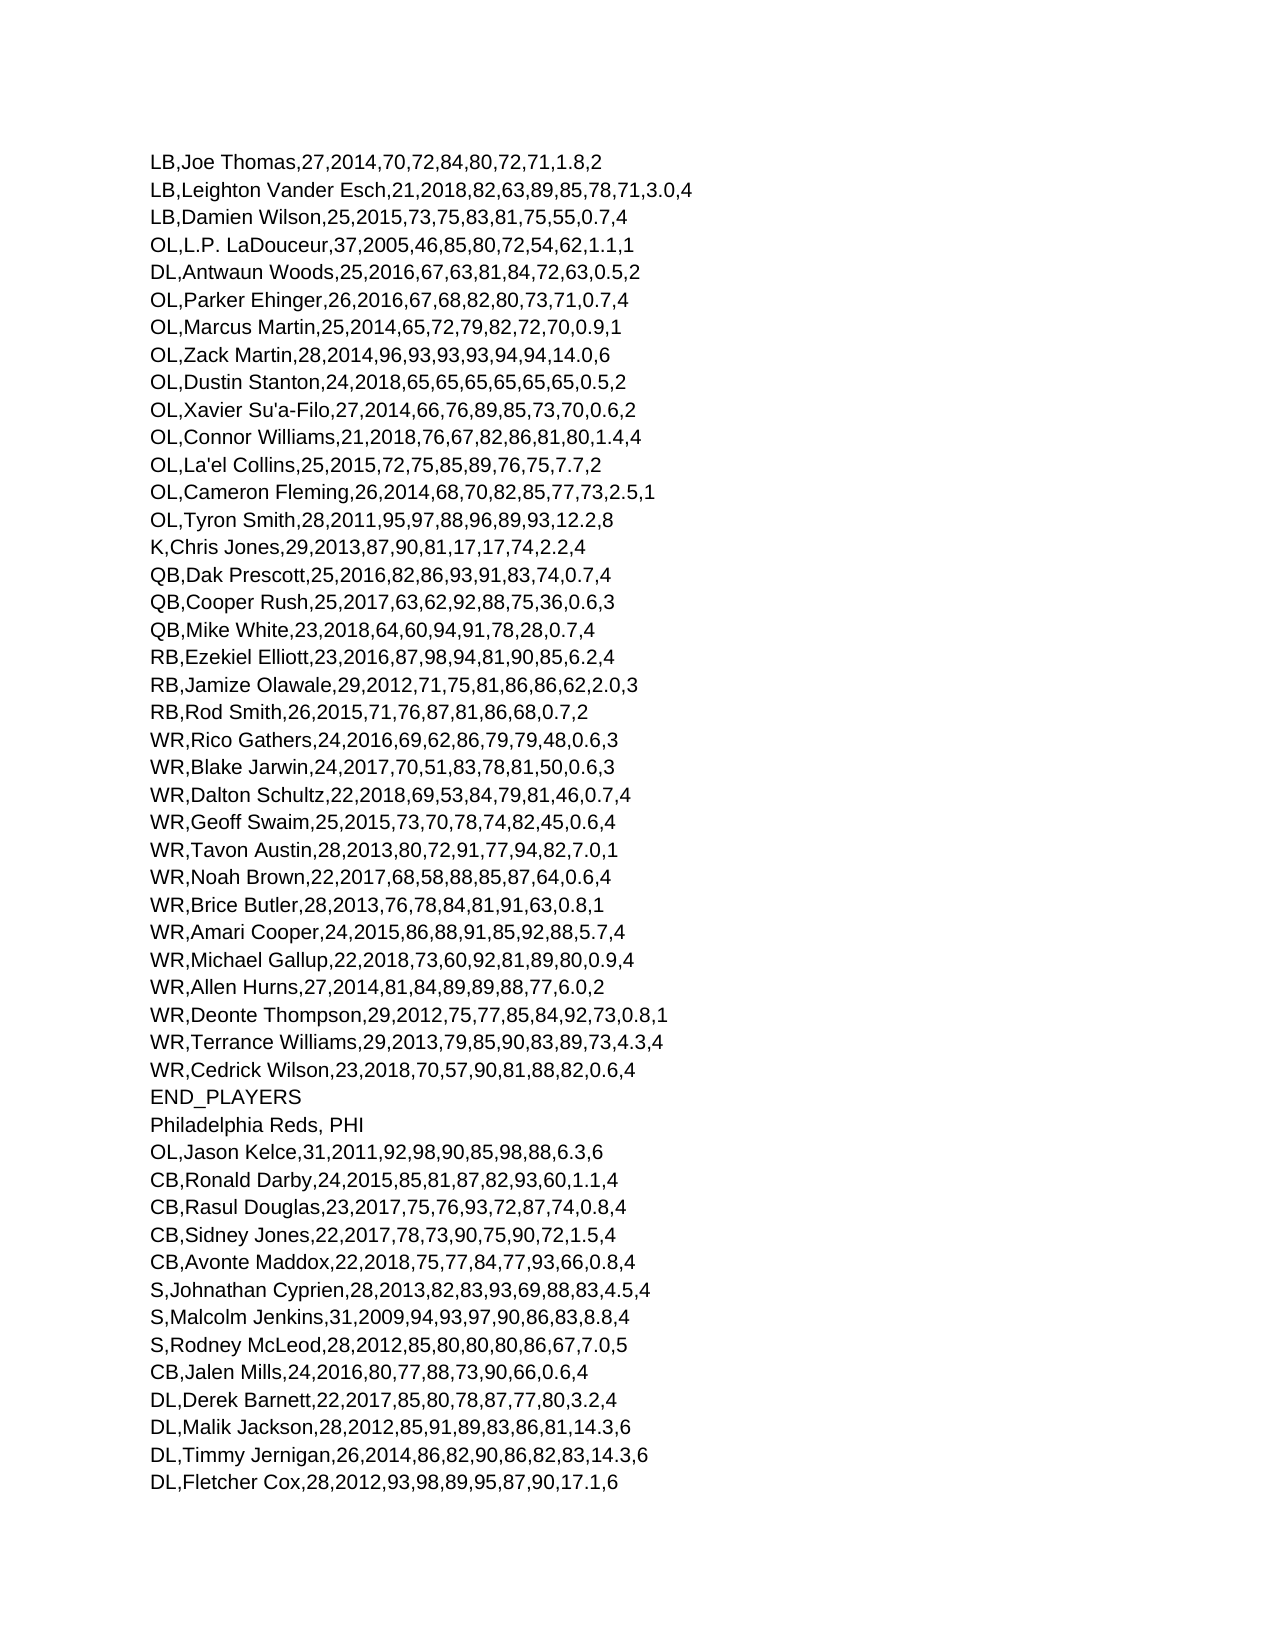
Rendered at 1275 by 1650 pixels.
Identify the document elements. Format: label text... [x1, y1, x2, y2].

text DL,Derek Barnett,22,2017,85,80,78,87,77,80,3.2,4 [150, 1387, 1125, 1411]
text OL,Tyron Smith,28,2011,95,97,88,96,89,93,12.2,8 [150, 507, 1125, 531]
text OL,Jason Kelce,31,2011,92,98,90,85,98,88,6.3,6 [150, 1140, 1125, 1164]
text DL,Antwaun Woods,25,2016,67,63,81,84,72,63,0.5,2 [150, 260, 1125, 284]
text WR,Blake Jarwin,24,2017,70,51,83,78,81,50,0.6,3 [150, 755, 1125, 779]
text WR,Allen Hurns,27,2014,81,84,89,89,88,77,6.0,2 [150, 975, 1125, 999]
text OL,Connor Williams,21,2018,76,67,82,86,81,80,1.4,4 [150, 425, 1125, 449]
text WR,Dalton Schultz,22,2018,69,53,84,79,81,46,0.7,4 [150, 782, 1125, 806]
text WR,Amari Cooper,24,2015,86,88,91,85,92,88,5.7,4 [150, 920, 1125, 944]
text S,Malcolm Jenkins,31,2009,94,93,97,90,86,83,8.8,4 [150, 1305, 1125, 1329]
text OL,Parker Ehinger,26,2016,67,68,82,80,73,71,0.7,4 [150, 287, 1125, 311]
text OL,Xavier Su'a-Filo,27,2014,66,76,89,85,73,70,0.6,2 [150, 397, 1125, 421]
text WR,Tavon Austin,28,2013,80,72,91,77,94,82,7.0,1 [150, 837, 1125, 861]
text LB,Leighton Vander Esch,21,2018,82,63,89,85,78,71,3.0,4 [150, 177, 1125, 201]
text CB,Rasul Douglas,23,2017,75,76,93,72,87,74,0.8,4 [150, 1195, 1125, 1219]
text DL,Fletcher Cox,28,2012,93,98,89,95,87,90,17.1,6 [150, 1470, 1125, 1494]
text RB,Rod Smith,26,2015,71,76,87,81,86,68,0.7,2 [150, 700, 1125, 724]
text QB,Dak Prescott,25,2016,82,86,93,91,83,74,0.7,4 [150, 562, 1125, 586]
text WR,Geoff Swaim,25,2015,73,70,78,74,82,45,0.6,4 [150, 810, 1125, 834]
text QB,Mike White,23,2018,64,60,94,91,78,28,0.7,4 [150, 617, 1125, 641]
text WR,Cedrick Wilson,23,2018,70,57,90,81,88,82,0.6,4 [150, 1057, 1125, 1081]
text OL,L.P. LaDouceur,37,2005,46,85,80,72,54,62,1.1,1 [150, 232, 1125, 256]
text S,Johnathan Cyprien,28,2013,82,83,93,69,88,83,4.5,4 [150, 1277, 1125, 1301]
text CB,Sidney Jones,22,2017,78,73,90,75,90,72,1.5,4 [150, 1222, 1125, 1246]
text WR,Michael Gallup,22,2018,73,60,92,81,89,80,0.9,4 [150, 947, 1125, 971]
text OL,Cameron Fleming,26,2014,68,70,82,85,77,73,2.5,1 [150, 480, 1125, 504]
text DL,Timmy Jernigan,26,2014,86,82,90,86,82,83,14.3,6 [150, 1442, 1125, 1466]
text WR,Brice Butler,28,2013,76,78,84,81,91,63,0.8,1 [150, 892, 1125, 916]
text CB,Avonte Maddox,22,2018,75,77,84,77,93,66,0.8,4 [150, 1250, 1125, 1274]
text Philadelphia Reds, PHI [150, 1112, 1125, 1136]
text K,Chris Jones,29,2013,87,90,81,17,17,74,2.2,4 [150, 535, 1125, 559]
text WR,Rico Gathers,24,2016,69,62,86,79,79,48,0.6,3 [150, 727, 1125, 751]
text OL,Marcus Martin,25,2014,65,72,79,82,72,70,0.9,1 [150, 315, 1125, 339]
text LB,Joe Thomas,27,2014,70,72,84,80,72,71,1.8,2 [150, 150, 1125, 174]
text OL,La'el Collins,25,2015,72,75,85,89,76,75,7.7,2 [150, 452, 1125, 476]
text LB,Damien Wilson,25,2015,73,75,83,81,75,55,0.7,4 [150, 205, 1125, 229]
text CB,Ronald Darby,24,2015,85,81,87,82,93,60,1.1,4 [150, 1167, 1125, 1191]
text DL,Malik Jackson,28,2012,85,91,89,83,86,81,14.3,6 [150, 1415, 1125, 1439]
text WR,Noah Brown,22,2017,68,58,88,85,87,64,0.6,4 [150, 865, 1125, 889]
text WR,Deonte Thompson,29,2012,75,77,85,84,92,73,0.8,1 [150, 1002, 1125, 1026]
text OL,Zack Martin,28,2014,96,93,93,93,94,94,14.0,6 [150, 342, 1125, 366]
text CB,Jalen Mills,24,2016,80,77,88,73,90,66,0.6,4 [150, 1360, 1125, 1384]
text WR,Terrance Williams,29,2013,79,85,90,83,89,73,4.3,4 [150, 1030, 1125, 1054]
text RB,Jamize Olawale,29,2012,71,75,81,86,86,62,2.0,3 [150, 672, 1125, 696]
text OL,Dustin Stanton,24,2018,65,65,65,65,65,65,0.5,2 [150, 370, 1125, 394]
text END_PLAYERS [150, 1085, 1125, 1109]
text RB,Ezekiel Elliott,23,2016,87,98,94,81,90,85,6.2,4 [150, 645, 1125, 669]
text QB,Cooper Rush,25,2017,63,62,92,88,75,36,0.6,3 [150, 590, 1125, 614]
text S,Rodney McLeod,28,2012,85,80,80,80,86,67,7.0,5 [150, 1332, 1125, 1356]
